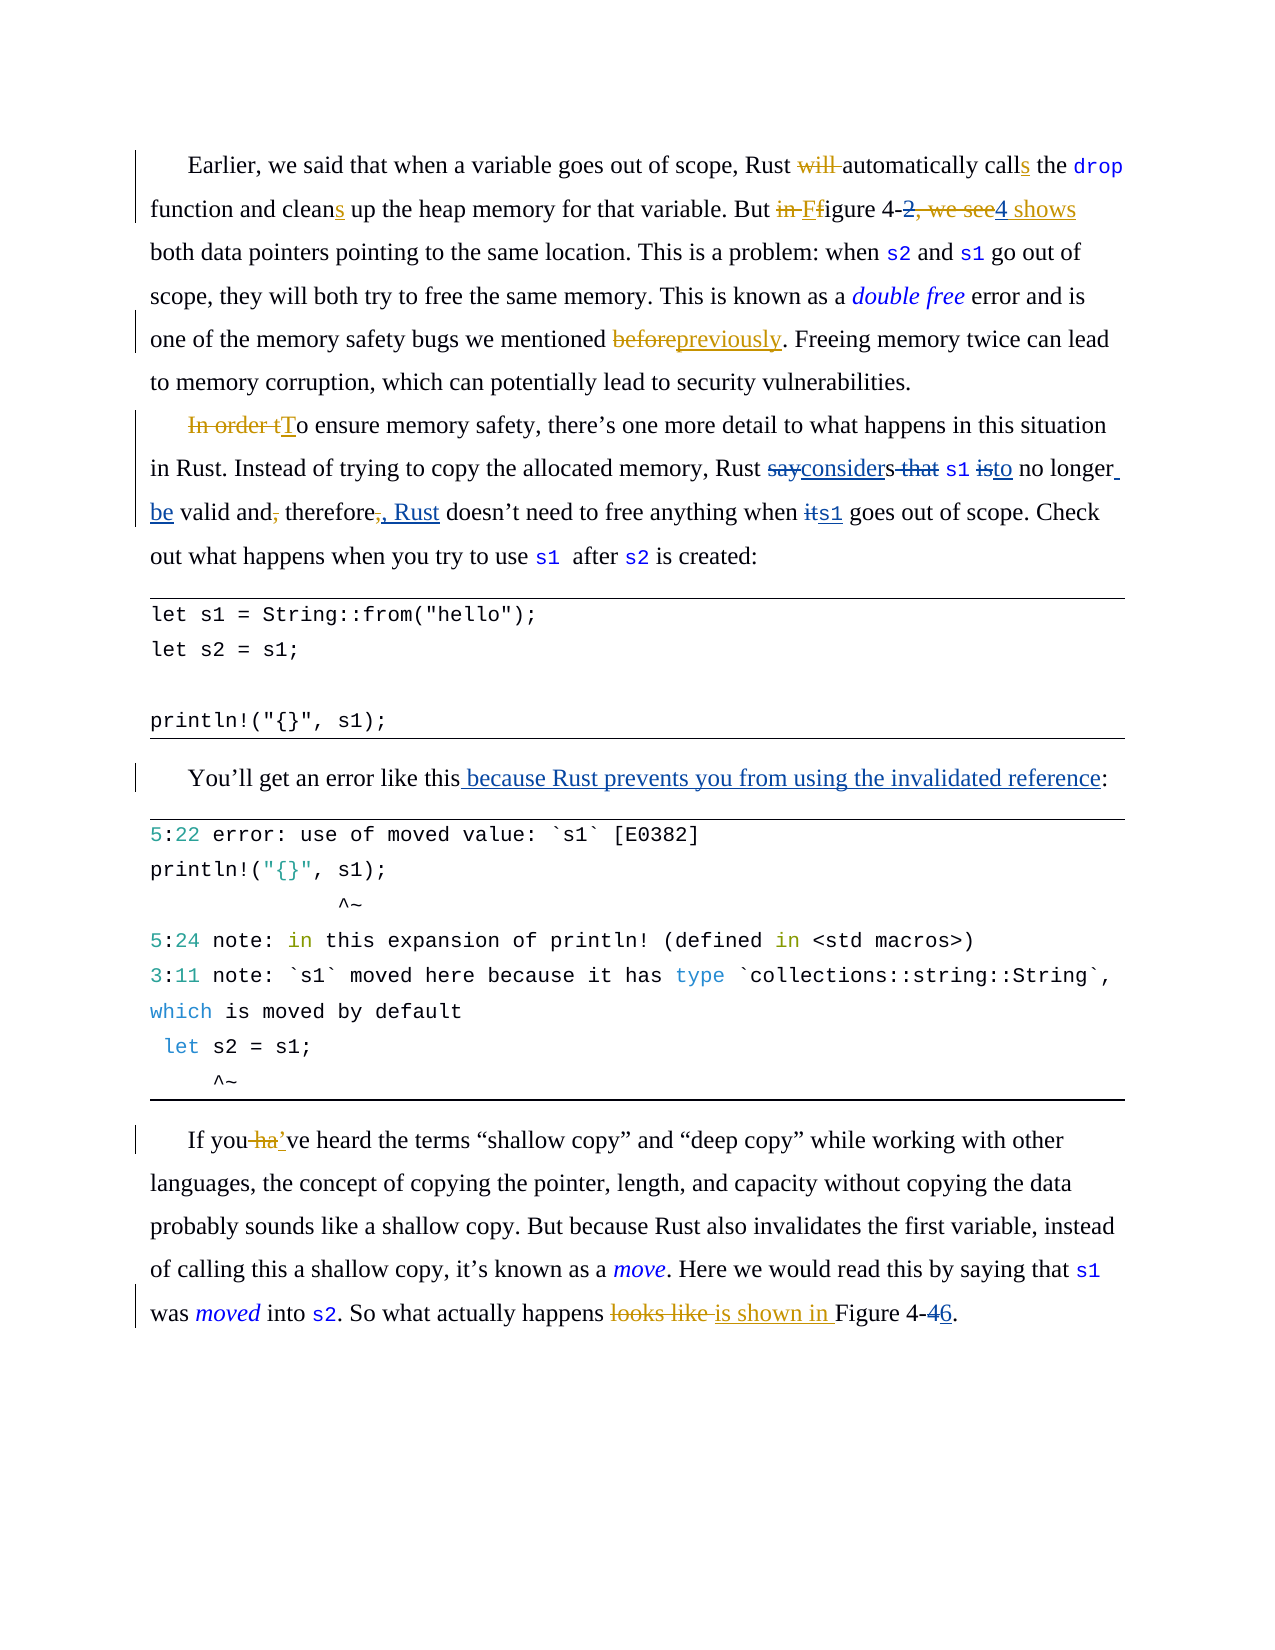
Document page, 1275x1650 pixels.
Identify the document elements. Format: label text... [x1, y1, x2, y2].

text let s2 = s1; [150, 639, 1125, 663]
text println!("{}", s1); [150, 859, 1125, 883]
text 5:24 note: in this expansion of println! (defined in <std macros>) [150, 930, 1125, 954]
text If youve heard the terms “shallow copy” and “deep copy” while working with other languages, the concept of copying the pointer, length, and capacity without copying the data probably sounds like a shallow copy. But because Rust also invalidates the first variable, instead of calling this a shallow copy, it’s known as a move. Here we would read this by saying that s1 was moved into s2. So what actually happens Figure 4-. [150, 1125, 1125, 1328]
text let s1 = String::from("hello"); [150, 599, 1125, 627]
text Earlier, we said that when a variable goes out of scope, Rust automatically call the drop function and clean up the heap memory for that variable. But igure 4- both data pointers pointing to the same location. This is a problem: when s2 and s1 go out of scope, they will both try to free the same memory. This is known as a double free error and is one of the memory safety bugs we mentioned . Freeing memory twice can lead to memory corruption, which can potentially lead to security vulnerabilities. [150, 150, 1125, 396]
text 5:22 error: use of moved value: `s1` [E0382] [150, 820, 1125, 847]
text o ensure memory safety, there’s one more detail to what happens in this situation in Rust. Instead of trying to copy the allocated memory, Rust s s1 no longer valid and therefore doesn’t need to free anything when goes out of scope. Check out what happens when you try to use s1 after s2 is created: [150, 410, 1125, 571]
text println!("{}", s1); [150, 710, 1125, 738]
text ^~ [150, 894, 1125, 918]
text You’ll get an error like this: [150, 763, 1125, 792]
text ^~ [150, 1072, 1125, 1099]
text 3:11 note: `s1` moved here because it has type `collections::string::String`, which is moved by default [150, 965, 1125, 1024]
text let s2 = s1; [150, 1036, 1125, 1060]
